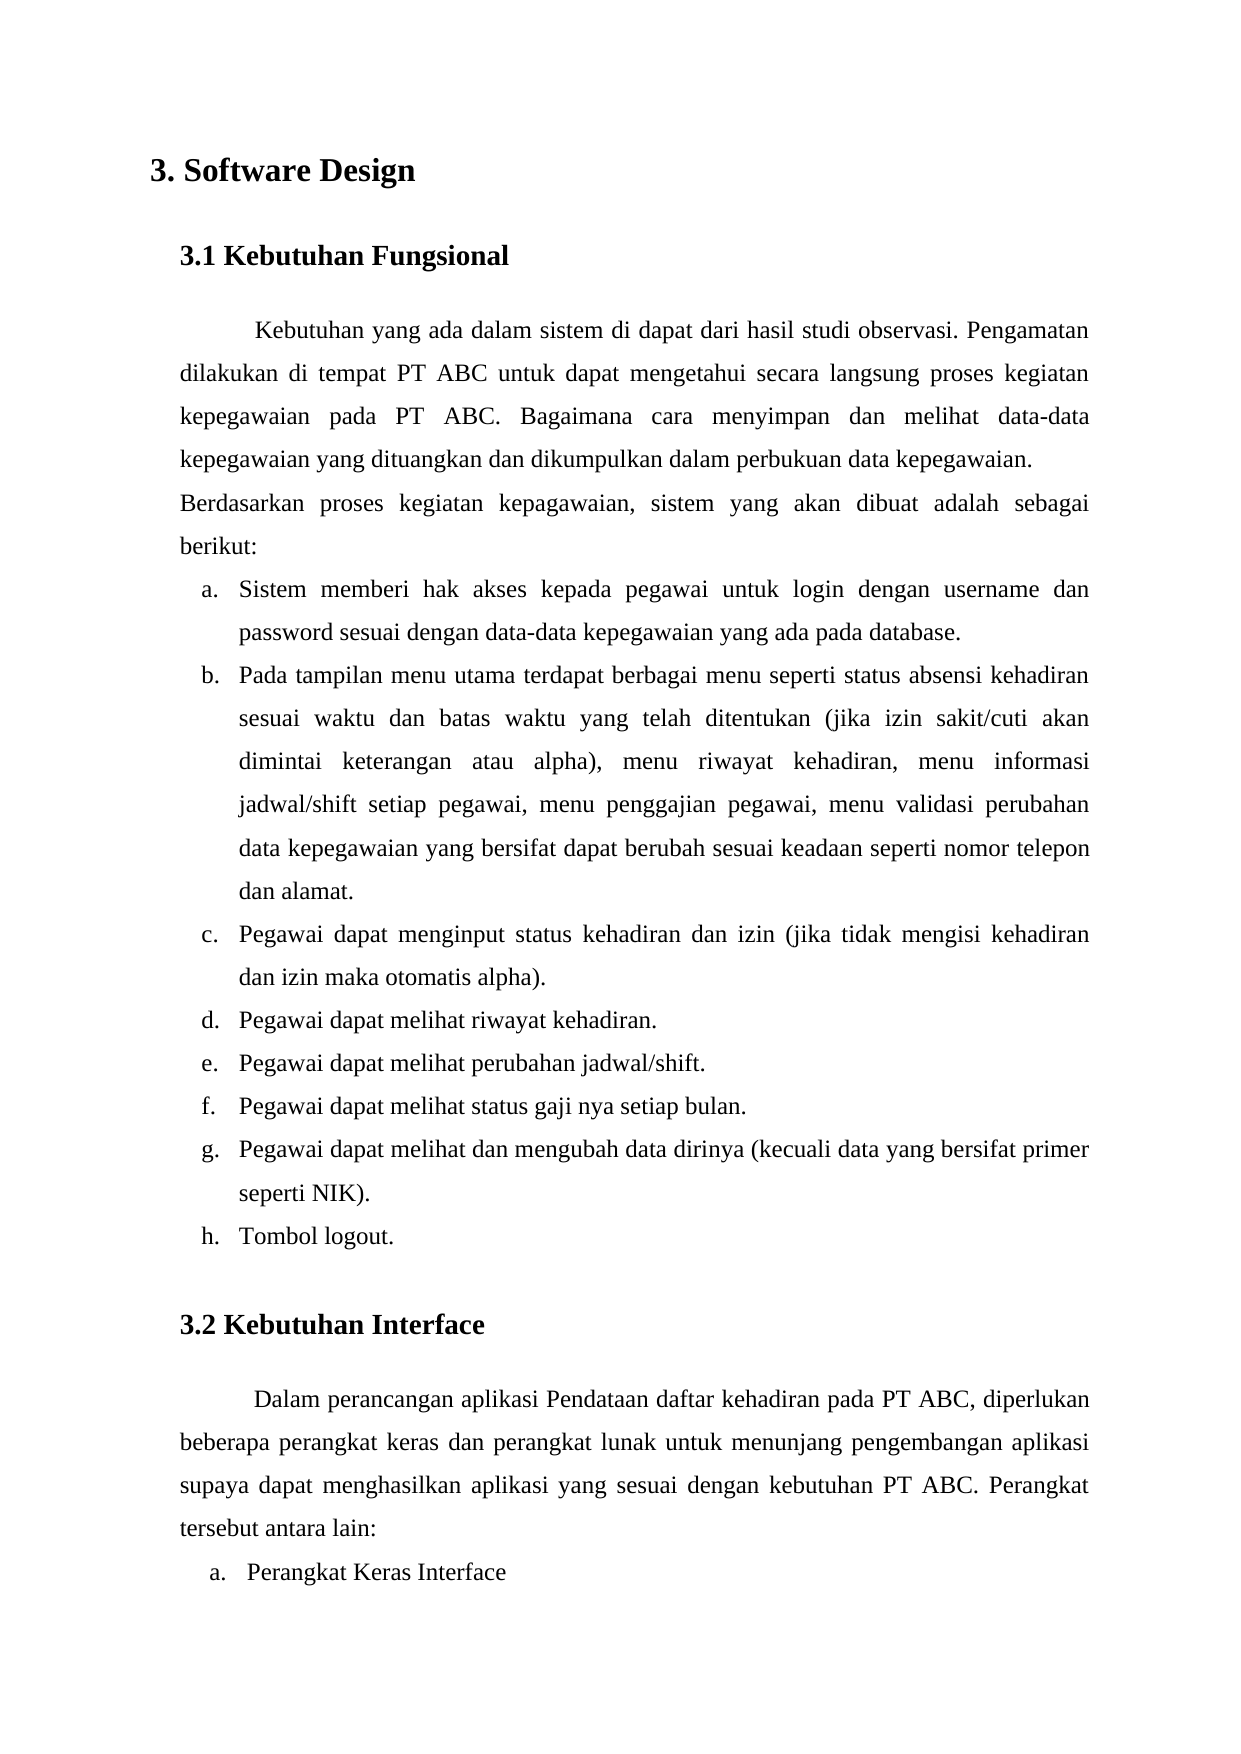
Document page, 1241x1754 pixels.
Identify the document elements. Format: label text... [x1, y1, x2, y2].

text Kebutuhan yang ada dalam sistem di dapat dari hasil studi observasi. Pengamatan dilakukan di tempat PT ABC untuk dapat mengetahui secara langsung proses kegiatan kepegawaian pada PT ABC. Bagaimana cara menyimpan dan melihat data-data kepegawaian yang dituangkan dan dikumpulkan dalam perbukuan data kepegawaian. [179, 315, 1090, 473]
list Pegawai dapat melihat status gaji nya setiap bulan. [201, 1091, 1090, 1120]
text Berdasarkan proses kegiatan kepagawaian, sistem yang akan dibuat adalah sebagai berikut: [179, 488, 1090, 559]
text 3. Software Design [150, 150, 1090, 188]
text 3.1 Kebutuhan Fungsional [150, 238, 1090, 272]
text 3.2 Kebutuhan Interface [150, 1307, 1090, 1341]
list Sistem memberi hak akses kepada pegawai untuk login dengan username dan password sesuai dengan data-data kepegawaian yang ada pada database. [201, 574, 1090, 646]
list Pada tampilan menu utama terdapat berbagai menu seperti status absensi kehadiran sesuai waktu dan batas waktu yang telah ditentukan (jika izin sakit/cuti akan dimintai keterangan atau alpha), menu riwayat kehadiran, menu informasi jadwal/shift setiap pegawai, menu penggajian pegawai, menu validasi perubahan data kepegawaian yang bersifat dapat berubah sesuai keadaan seperti nomor telepon dan alamat. [201, 660, 1090, 904]
list Pegawai dapat menginput status kehadiran dan izin (jika tidak mengisi kehadiran dan izin maka otomatis alpha). [201, 919, 1090, 991]
list Pegawai dapat melihat riwayat kehadiran. [201, 1005, 1090, 1034]
list Pegawai dapat melihat dan mengubah data dirinya (kecuali data yang bersifat primer seperti NIK). [201, 1134, 1090, 1206]
text Dalam perancangan aplikasi Pendataan daftar kehadiran pada PT ABC, diperlukan beberapa perangkat keras dan perangkat lunak untuk menunjang pengembangan aplikasi supaya dapat menghasilkan aplikasi yang sesuai dengan kebutuhan PT ABC. Perangkat tersebut antara lain: [179, 1384, 1090, 1542]
list Perangkat Keras Interface [209, 1557, 1090, 1585]
list Pegawai dapat melihat perubahan jadwal/shift. [201, 1048, 1090, 1077]
list Tombol logout. [201, 1221, 1090, 1249]
